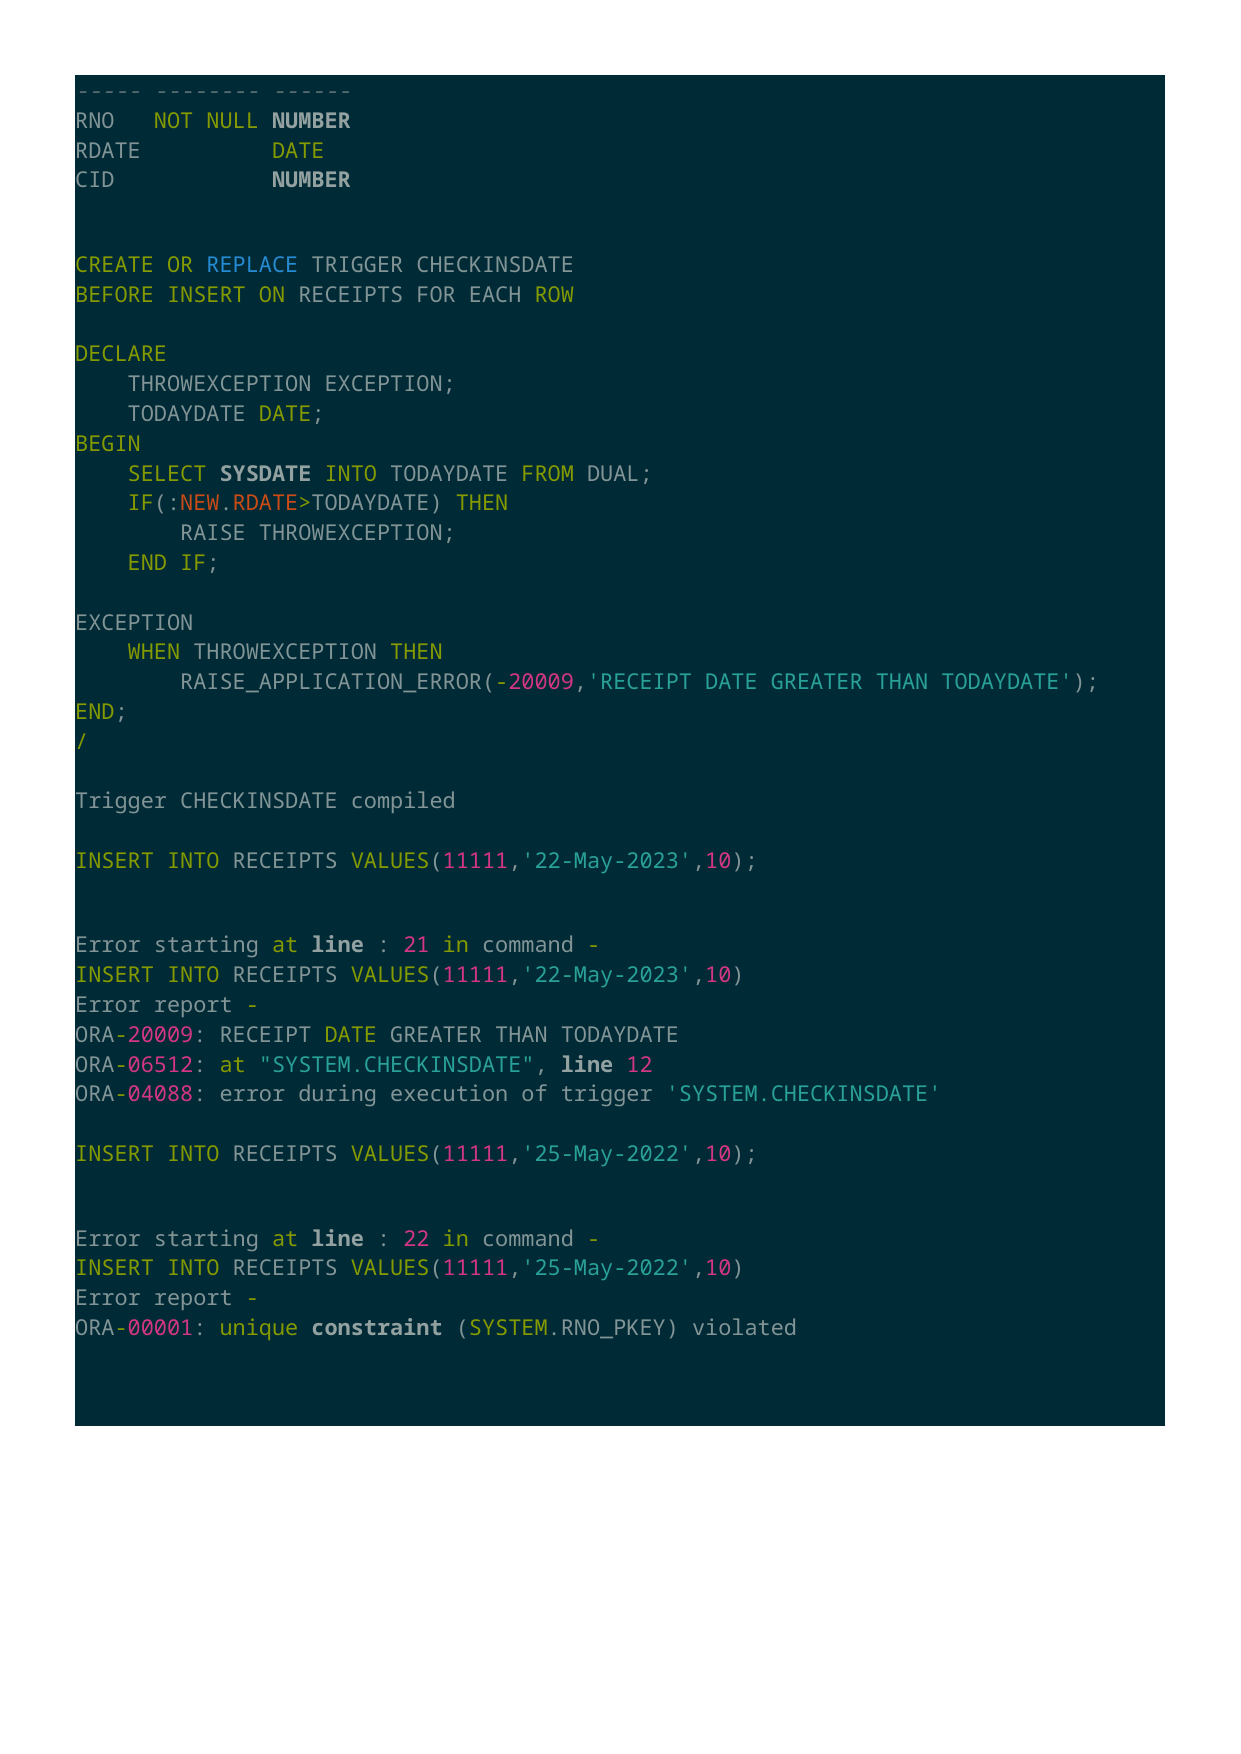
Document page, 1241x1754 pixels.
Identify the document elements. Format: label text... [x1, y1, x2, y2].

text THROWEXCEPTION EXCEPTION; [75, 368, 1165, 398]
text ORA-04088: error during execution of trigger 'SYSTEM.CHECKINSDATE' [75, 1078, 1165, 1108]
text BEGIN [75, 428, 1165, 457]
text WHEN THROWEXCEPTION THEN [75, 636, 1165, 666]
text INSERT INTO RECEIPTS VALUES(11111,'22-May-2023',10) [75, 959, 1165, 989]
text END; [75, 696, 1165, 726]
text INSERT INTO RECEIPTS VALUES(11111,'25-May-2022',10) [75, 1252, 1165, 1282]
text BEFORE INSERT ON RECEIPTS FOR EACH ROW [75, 279, 1165, 308]
text RNO NOT NULL NUMBER [75, 105, 1165, 134]
text ORA-06512: at "SYSTEM.CHECKINSDATE", line 12 [75, 1048, 1165, 1078]
text DECLARE [75, 338, 1165, 368]
text Error starting at line : 22 in command - [75, 1222, 1165, 1252]
text ORA-20009: RECEIPT DATE GREATER THAN TODAYDATE [75, 1019, 1165, 1048]
text IF(:NEW.RDATE>TODAYDATE) THEN [75, 487, 1165, 517]
text EXCEPTION [75, 606, 1165, 636]
text RDATE DATE [75, 134, 1165, 164]
text Error starting at line : 21 in command - [75, 929, 1165, 959]
text CREATE OR REPLACE TRIGGER CHECKINSDATE [75, 249, 1165, 279]
text CID NUMBER [75, 164, 1165, 194]
text INSERT INTO RECEIPTS VALUES(11111,'25-May-2022',10); [75, 1138, 1165, 1168]
text Error report - [75, 1282, 1165, 1312]
text Error report - [75, 989, 1165, 1019]
text END IF; [75, 547, 1165, 577]
text INSERT INTO RECEIPTS VALUES(11111,'22-May-2023',10); [75, 845, 1165, 874]
text TODAYDATE DATE; [75, 398, 1165, 428]
text SELECT SYSDATE INTO TODAYDATE FROM DUAL; [75, 457, 1165, 487]
text RAISE_APPLICATION_ERROR(-20009,'RECEIPT DATE GREATER THAN TODAYDATE'); [75, 666, 1165, 696]
text ----- -------- ------ [75, 75, 1165, 105]
text ORA-00001: unique constraint (SYSTEM.RNO_PKEY) violated [75, 1312, 1165, 1342]
text / [75, 726, 1165, 755]
text RAISE THROWEXCEPTION; [75, 517, 1165, 547]
text Trigger CHECKINSDATE compiled [75, 785, 1165, 815]
